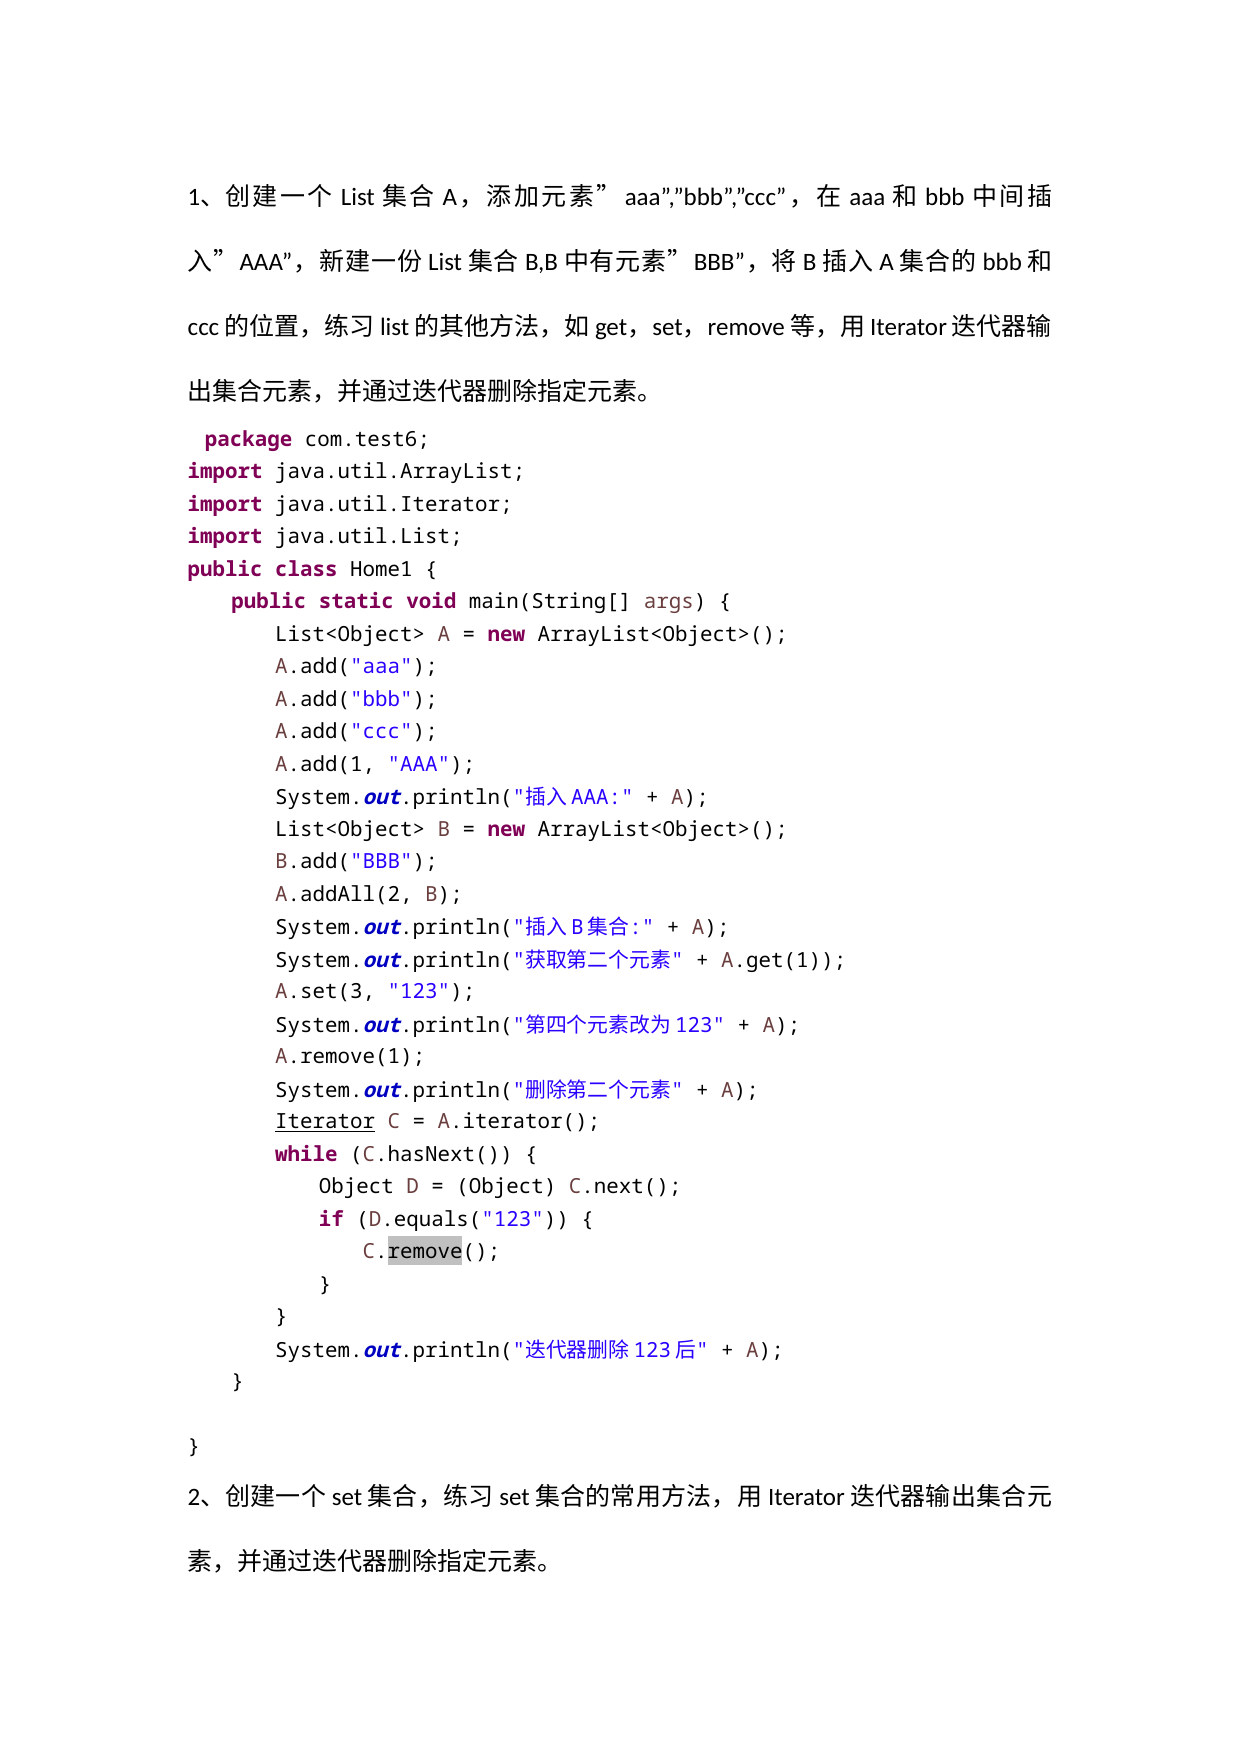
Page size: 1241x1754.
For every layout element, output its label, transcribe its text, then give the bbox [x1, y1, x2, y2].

text B.add("BBB"); [187, 844, 1053, 877]
text System.out.println("插入AAA:" + A); [187, 779, 1053, 812]
text A.set(3, "123"); [187, 974, 1053, 1007]
text public static void main(String[] args) { [187, 584, 1053, 617]
text C.remove(); [187, 1234, 1053, 1267]
text if (D.equals("123")) { [187, 1202, 1053, 1234]
list 创建一个List集合A，添加元素”aaa”,”bbb”,”ccc”，在aaa和bbb中间插入”AAA”，新建一份List集合B,B中有元素”BBB”，将B插入A集合的bbb和ccc的位置，练习list的其他方法，如get，set，remove等，用Iterator迭代器输出集合元素，并通过迭代器删除指定元素。 [187, 162, 1053, 422]
text A.add("aaa"); [187, 649, 1053, 682]
text A.remove(1); [187, 1039, 1053, 1072]
text A.add(1, "AAA"); [187, 747, 1053, 779]
text Iterator C = A.iterator(); [187, 1104, 1053, 1137]
text System.out.println("获取第二个元素" + A.get(1)); [187, 942, 1053, 974]
text import java.util.Iterator; [187, 487, 1053, 519]
list 创建一个set集合，练习set集合的常用方法，用Iterator迭代器输出集合元素，并通过迭代器删除指定元素。 [187, 1462, 1053, 1592]
text System.out.println("第四个元素改为123" + A); [187, 1007, 1053, 1039]
text System.out.println("迭代器删除123后" + A); [187, 1332, 1053, 1364]
text A.addAll(2, B); [187, 877, 1053, 909]
text } [187, 1364, 1053, 1397]
text } [187, 1267, 1053, 1299]
text package com.test6; [187, 422, 1053, 454]
text import java.util.ArrayList; [187, 454, 1053, 487]
text A.add("bbb"); [187, 682, 1053, 714]
text while (C.hasNext()) { [187, 1137, 1053, 1169]
text } [187, 1299, 1053, 1332]
text A.add("ccc"); [187, 714, 1053, 747]
text System.out.println("删除第二个元素" + A); [187, 1072, 1053, 1104]
text import java.util.List; [187, 519, 1053, 552]
text List<Object> B = new ArrayList<Object>(); [187, 812, 1053, 844]
text public class Home1 { [187, 552, 1053, 584]
text List<Object> A = new ArrayList<Object>(); [187, 617, 1053, 649]
text System.out.println("插入B集合:" + A); [187, 909, 1053, 942]
text } [187, 1429, 1053, 1462]
text Object D = (Object) C.next(); [187, 1169, 1053, 1202]
